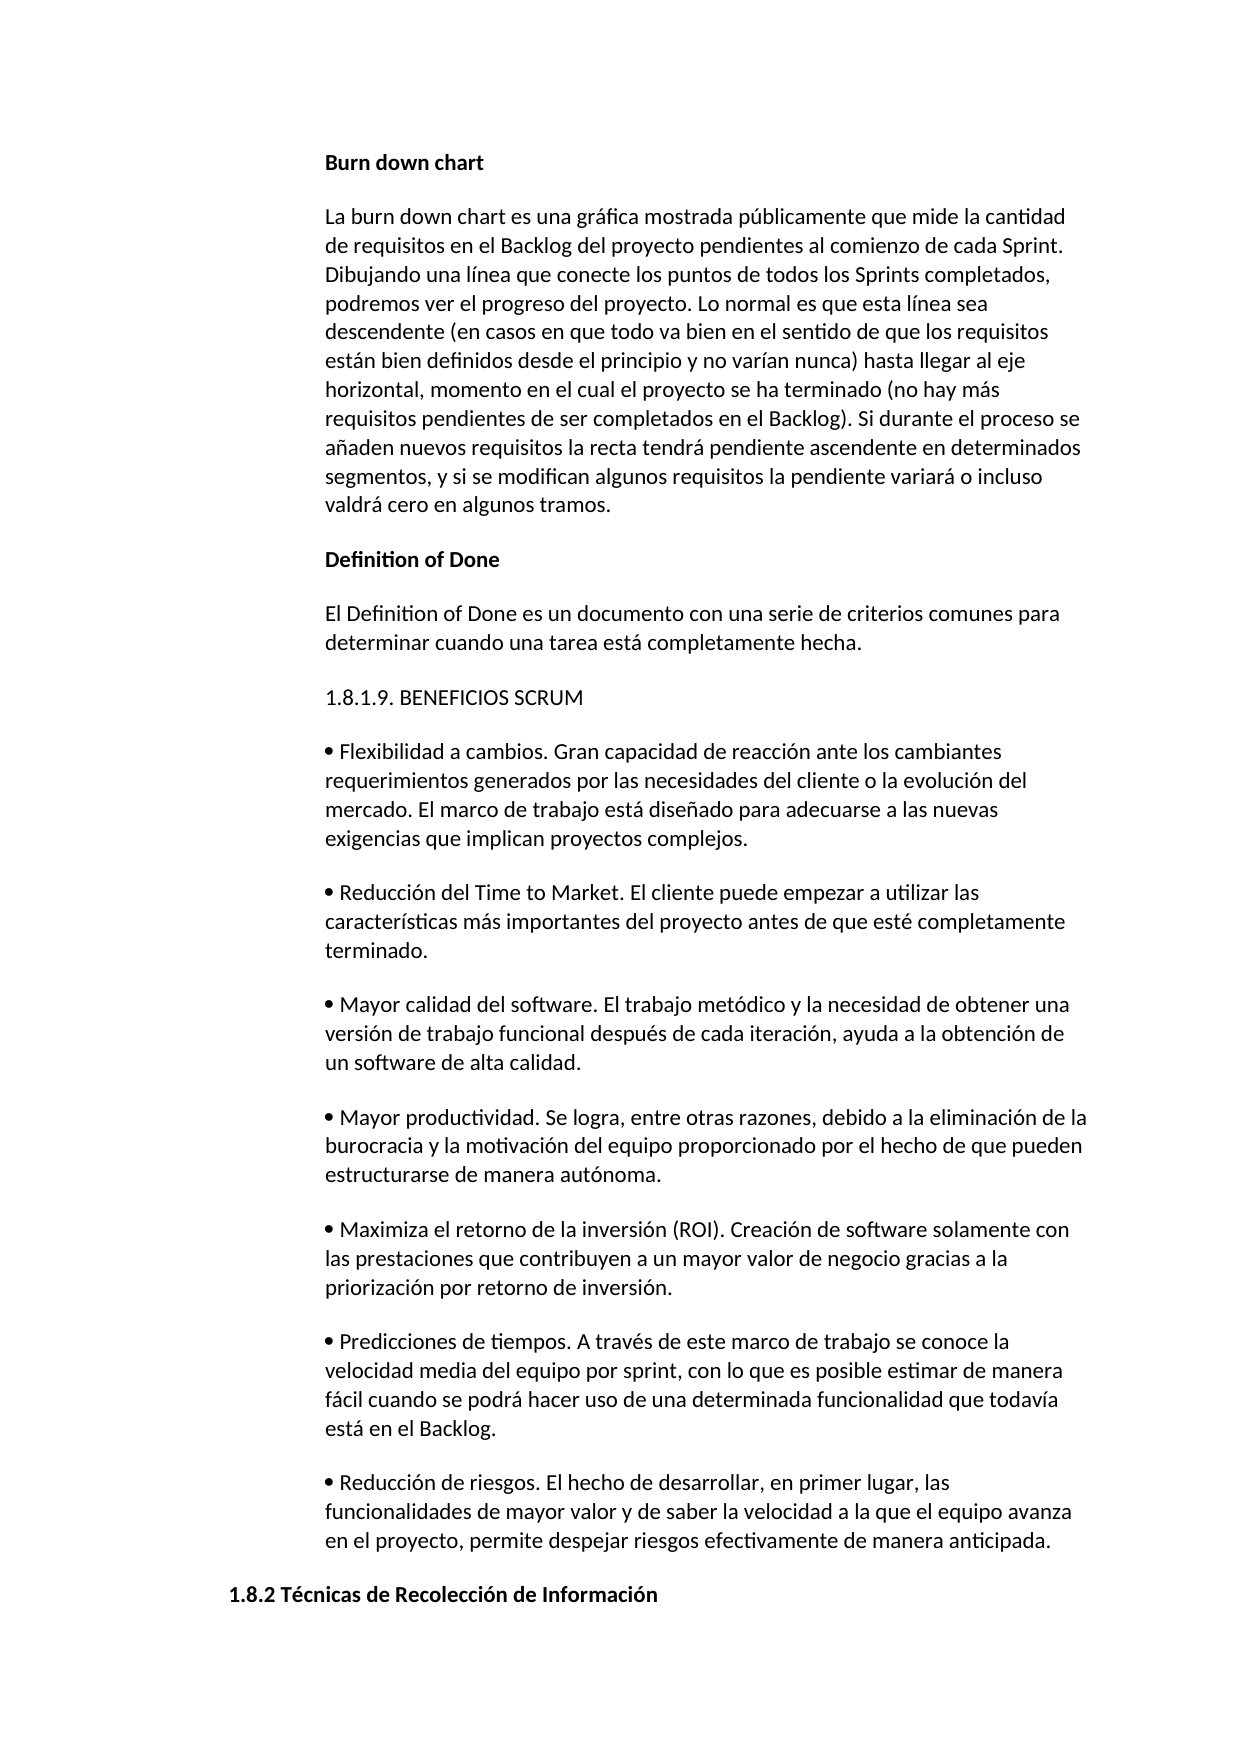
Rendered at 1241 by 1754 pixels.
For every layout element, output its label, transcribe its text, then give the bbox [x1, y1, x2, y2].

text 1.8.2 Técnicas de Recolección de Información [228, 1580, 1093, 1608]
text Predicciones de tiempos. A través de este marco de trabajo se conoce la velocidad media del equipo por sprint, con lo que es posible estimar de manera fácil cuando se podrá hacer uso de una determinada funcionalidad que todavía está en el Backlog. [325, 1327, 1093, 1442]
text Mayor calidad del software. El trabajo metódico y la necesidad de obtener una versión de trabajo funcional después de cada iteración, ayuda a la obtención de un software de alta calidad. [325, 991, 1093, 1076]
text Reducción de riesgos. El hecho de desarrollar, en primer lugar, las funcionalidades de mayor valor y de saber la velocidad a la que el equipo avanza en el proyecto, permite despejar riesgos efectivamente de manera anticipada. [325, 1468, 1093, 1554]
text Maximiza el retorno de la inversión (ROI). Creación de software solamente con las prestaciones que contribuyen a un mayor valor de negocio gracias a la priorización por retorno de inversión. [325, 1215, 1093, 1301]
text Flexibilidad a cambios. Gran capacidad de reacción ante los cambiantes requerimientos generados por las necesidades del cliente o la evolución del mercado. El marco de trabajo está diseñado para adecuarse a las nuevas exigencias que implican proyectos complejos. [325, 737, 1093, 852]
text Reducción del Time to Market. El cliente puede empezar a utilizar las características más importantes del proyecto antes de que esté completamente terminado. [325, 878, 1093, 964]
text El Definition of Done es un documento con una serie de criterios comunes para determinar cuando una tarea está completamente hecha. [325, 599, 1093, 656]
text 1.8.1.9. BENEFICIOS SCRUM [325, 683, 1093, 711]
text Burn down chart [325, 148, 1093, 176]
text La burn down chart es una gráfica mostrada públicamente que mide la cantidad de requisitos en el Backlog del proyecto pendientes al comienzo de cada Sprint. Dibujando una línea que conecte los puntos de todos los Sprints completados, podremos ver el progreso del proyecto. Lo normal es que esta línea sea descendente (en casos en que todo va bien en el sentido de que los requisitos están bien definidos desde el principio y no varían nunca) hasta llegar al eje horizontal, momento en el cual el proyecto se ha terminado (no hay más requisitos pendientes de ser completados en el Backlog). Si durante el proceso se añaden nuevos requisitos la recta tendrá pendiente ascendente en determinados segmentos, y si se modifican algunos requisitos la pendiente variará o incluso valdrá cero en algunos tramos. [325, 202, 1093, 519]
text Definition of Done [325, 545, 1093, 573]
text Mayor productividad. Se logra, entre otras razones, debido a la eliminación de la burocracia y la motivación del equipo proporcionado por el hecho de que pueden estructurarse de manera autónoma. [325, 1103, 1093, 1188]
